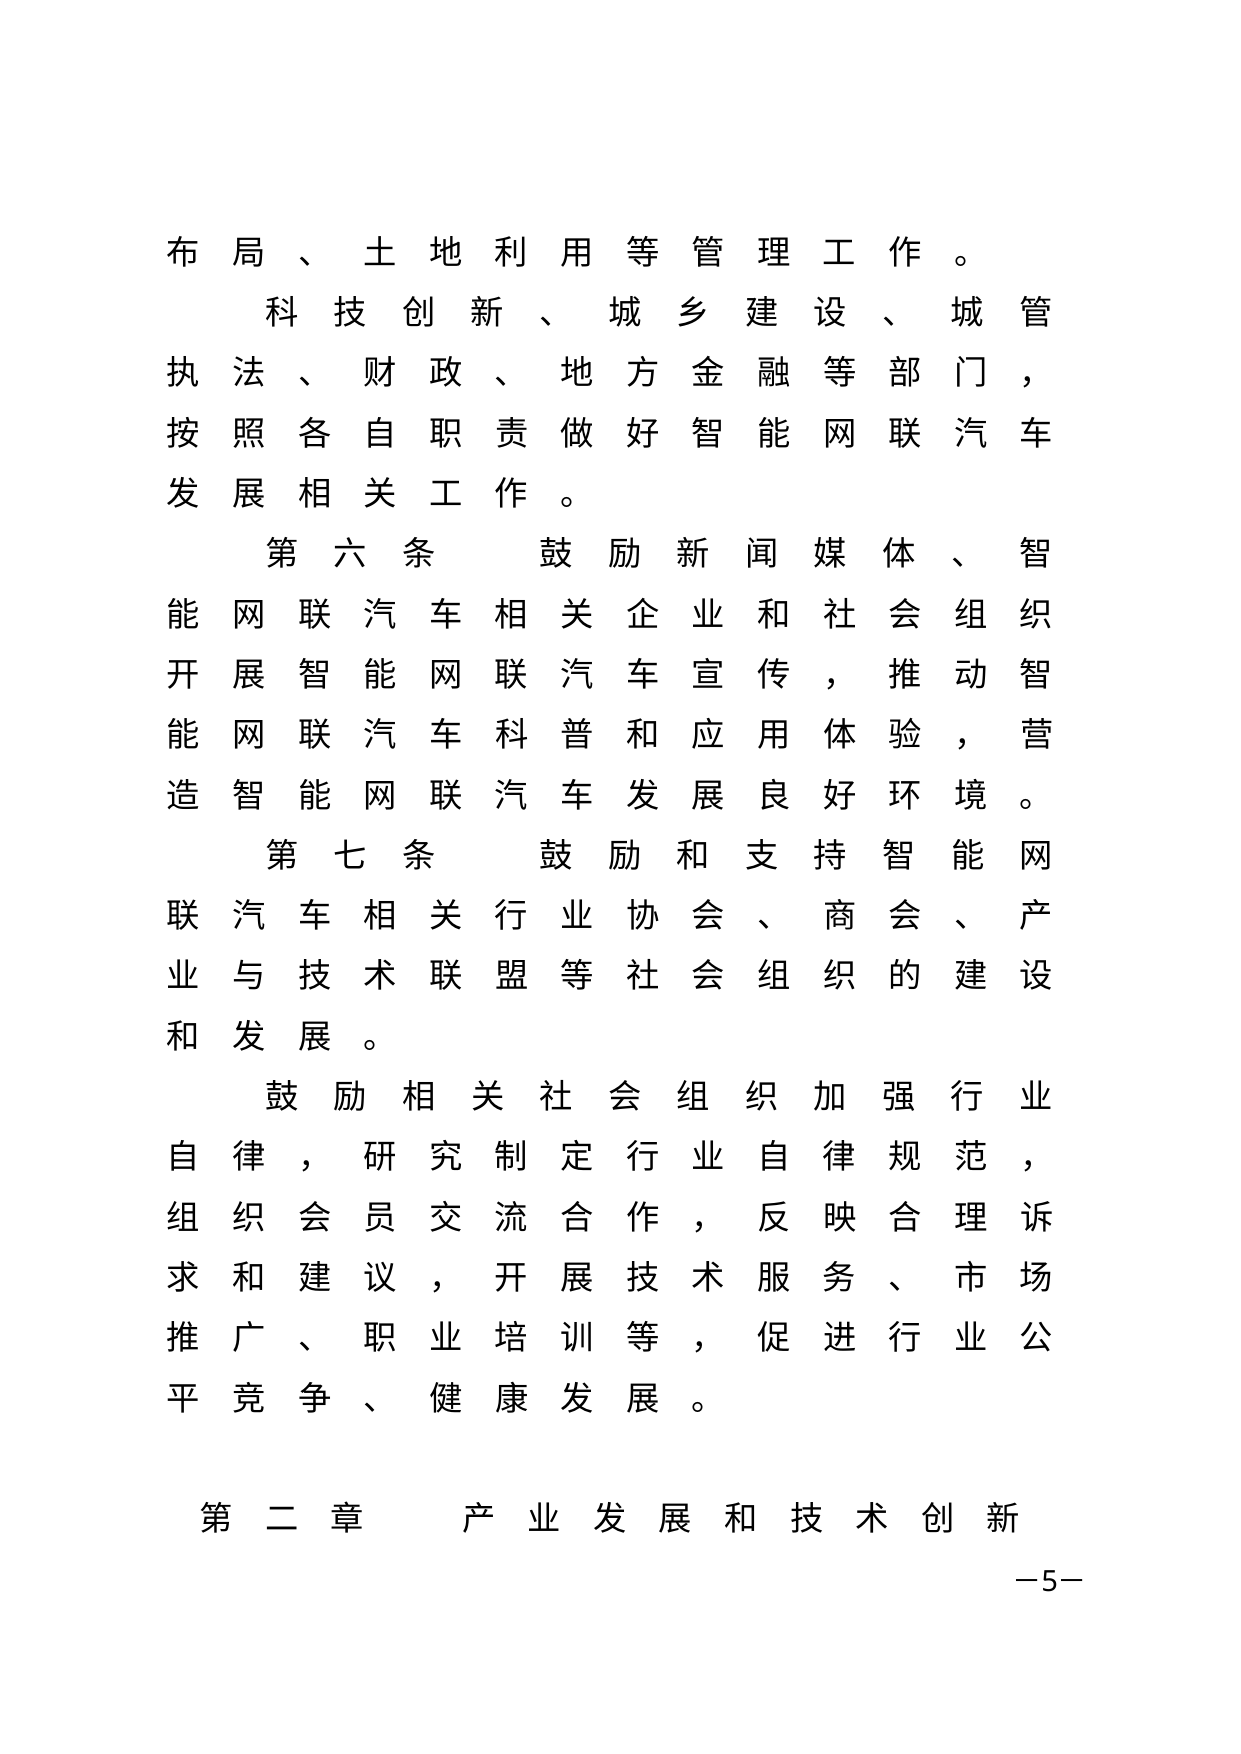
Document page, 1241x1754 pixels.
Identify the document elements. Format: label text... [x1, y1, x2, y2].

text 第七条 鼓励和支持智能网联汽车相关行业协会、商会、产业与技术联盟等社会组织的建设和发展。 [167, 823, 1085, 1064]
text 鼓励相关社会组织加强行业自律，研究制定行业自律规范，组织会员交流合作，反映合理诉求和建议，开展技术服务、市场推广、职业培训等，促进行业公平竞争、健康发展。 [167, 1064, 1085, 1426]
text 自然资源和规划主管部门负责智能网联汽车发展相关的空间布局、土地利用等管理工作。 [167, 219, 1085, 280]
text 第六条 鼓励新闻媒体、智能网联汽车相关企业和社会组织开展智能网联汽车宣传，推动智能网联汽车科普和应用体验，营造智能网联汽车发展良好环境。 [167, 521, 1085, 823]
text 第二章 产业发展和技术创新 [167, 1486, 1085, 1546]
text 科技创新、城乡建设、城管执法、财政、地方金融等部门，按照各自职责做好智能网联汽车发展相关工作。 [167, 280, 1085, 521]
